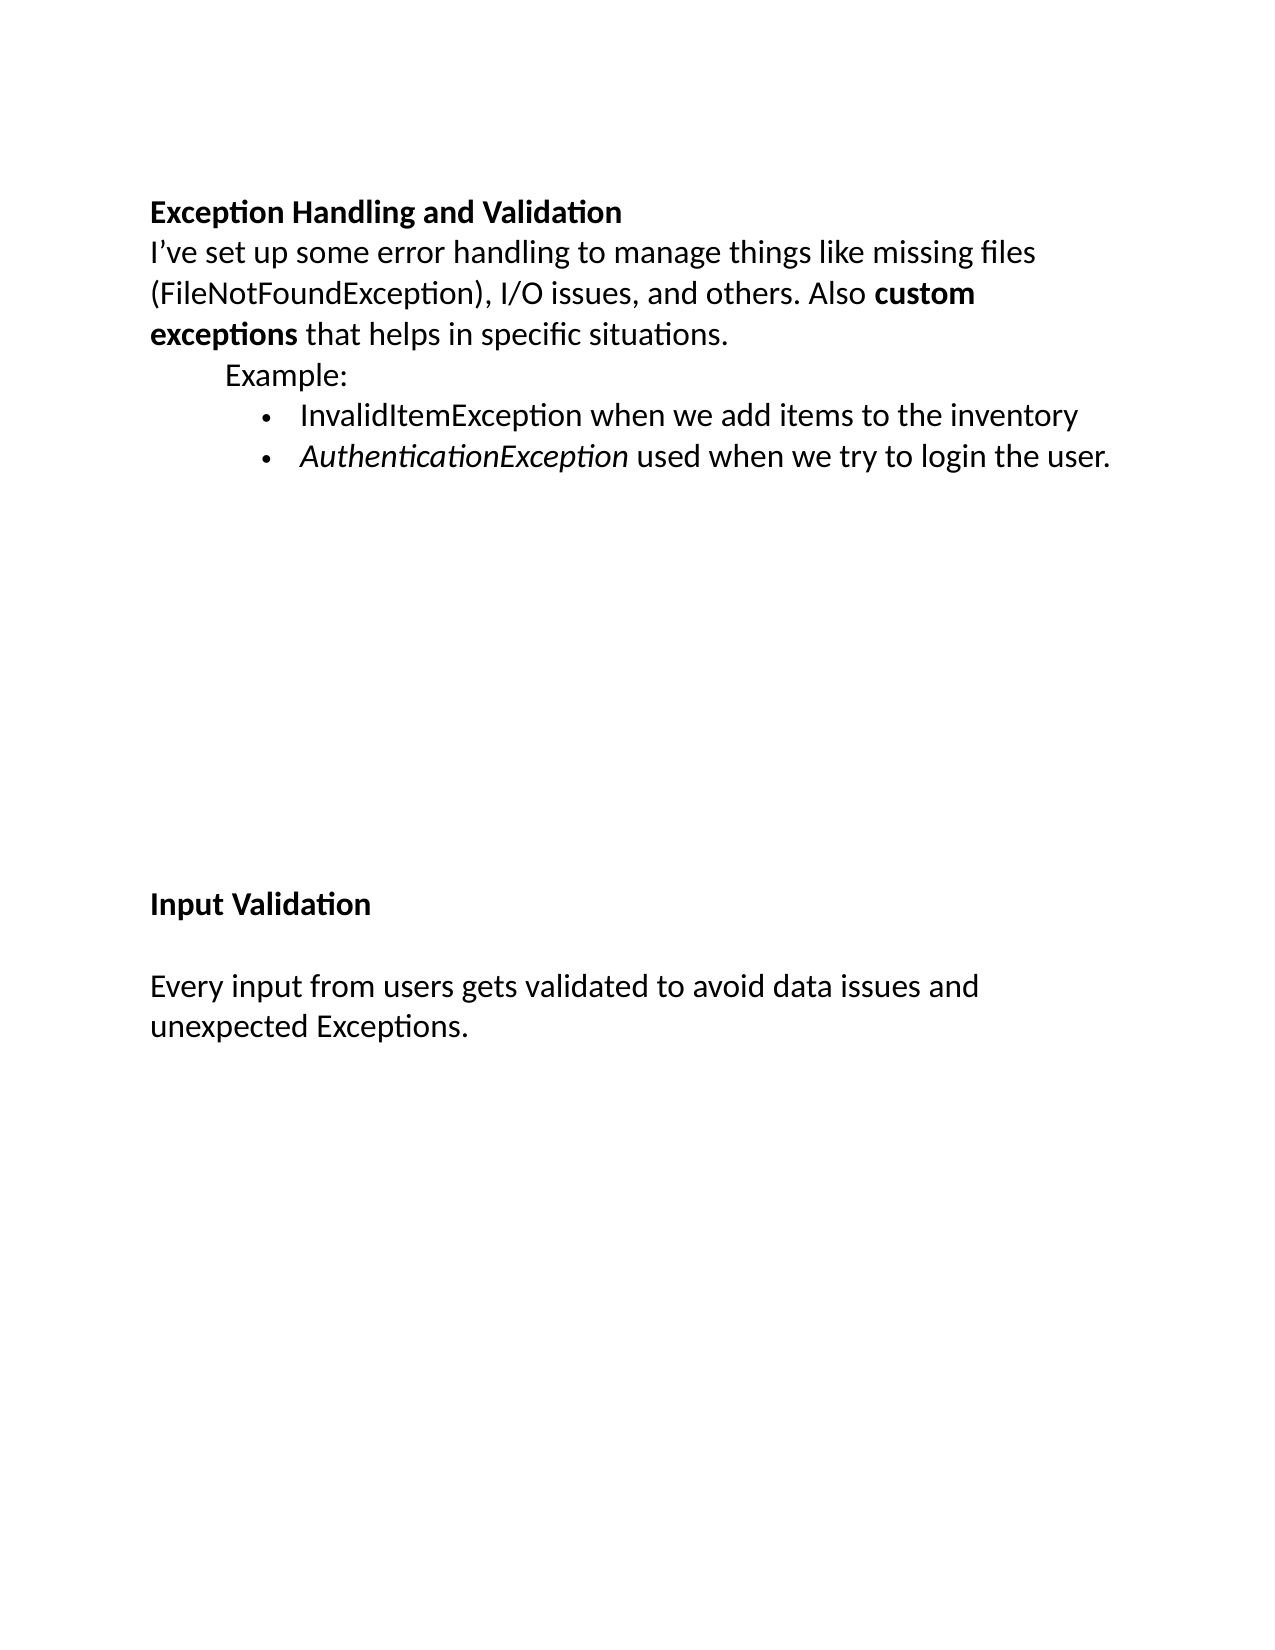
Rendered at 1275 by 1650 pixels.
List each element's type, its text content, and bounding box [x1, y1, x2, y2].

list AuthenticationException used when we try to login the user. [262, 435, 1125, 476]
text Example: [150, 354, 1125, 394]
text exceptions that helps in specific situations. [150, 313, 1125, 354]
text Input Validation [150, 883, 1125, 924]
text Every input from users gets validated to avoid data issues and unexpected Exceptions. [150, 964, 1125, 1046]
text Exception Handling and Validation [150, 191, 1125, 231]
text I’ve set up some error handling to manage things like missing files (FileNotFoundException), I/O issues, and others. Also custom [150, 231, 1125, 313]
list InvalidItemException when we add items to the inventory [262, 394, 1125, 435]
